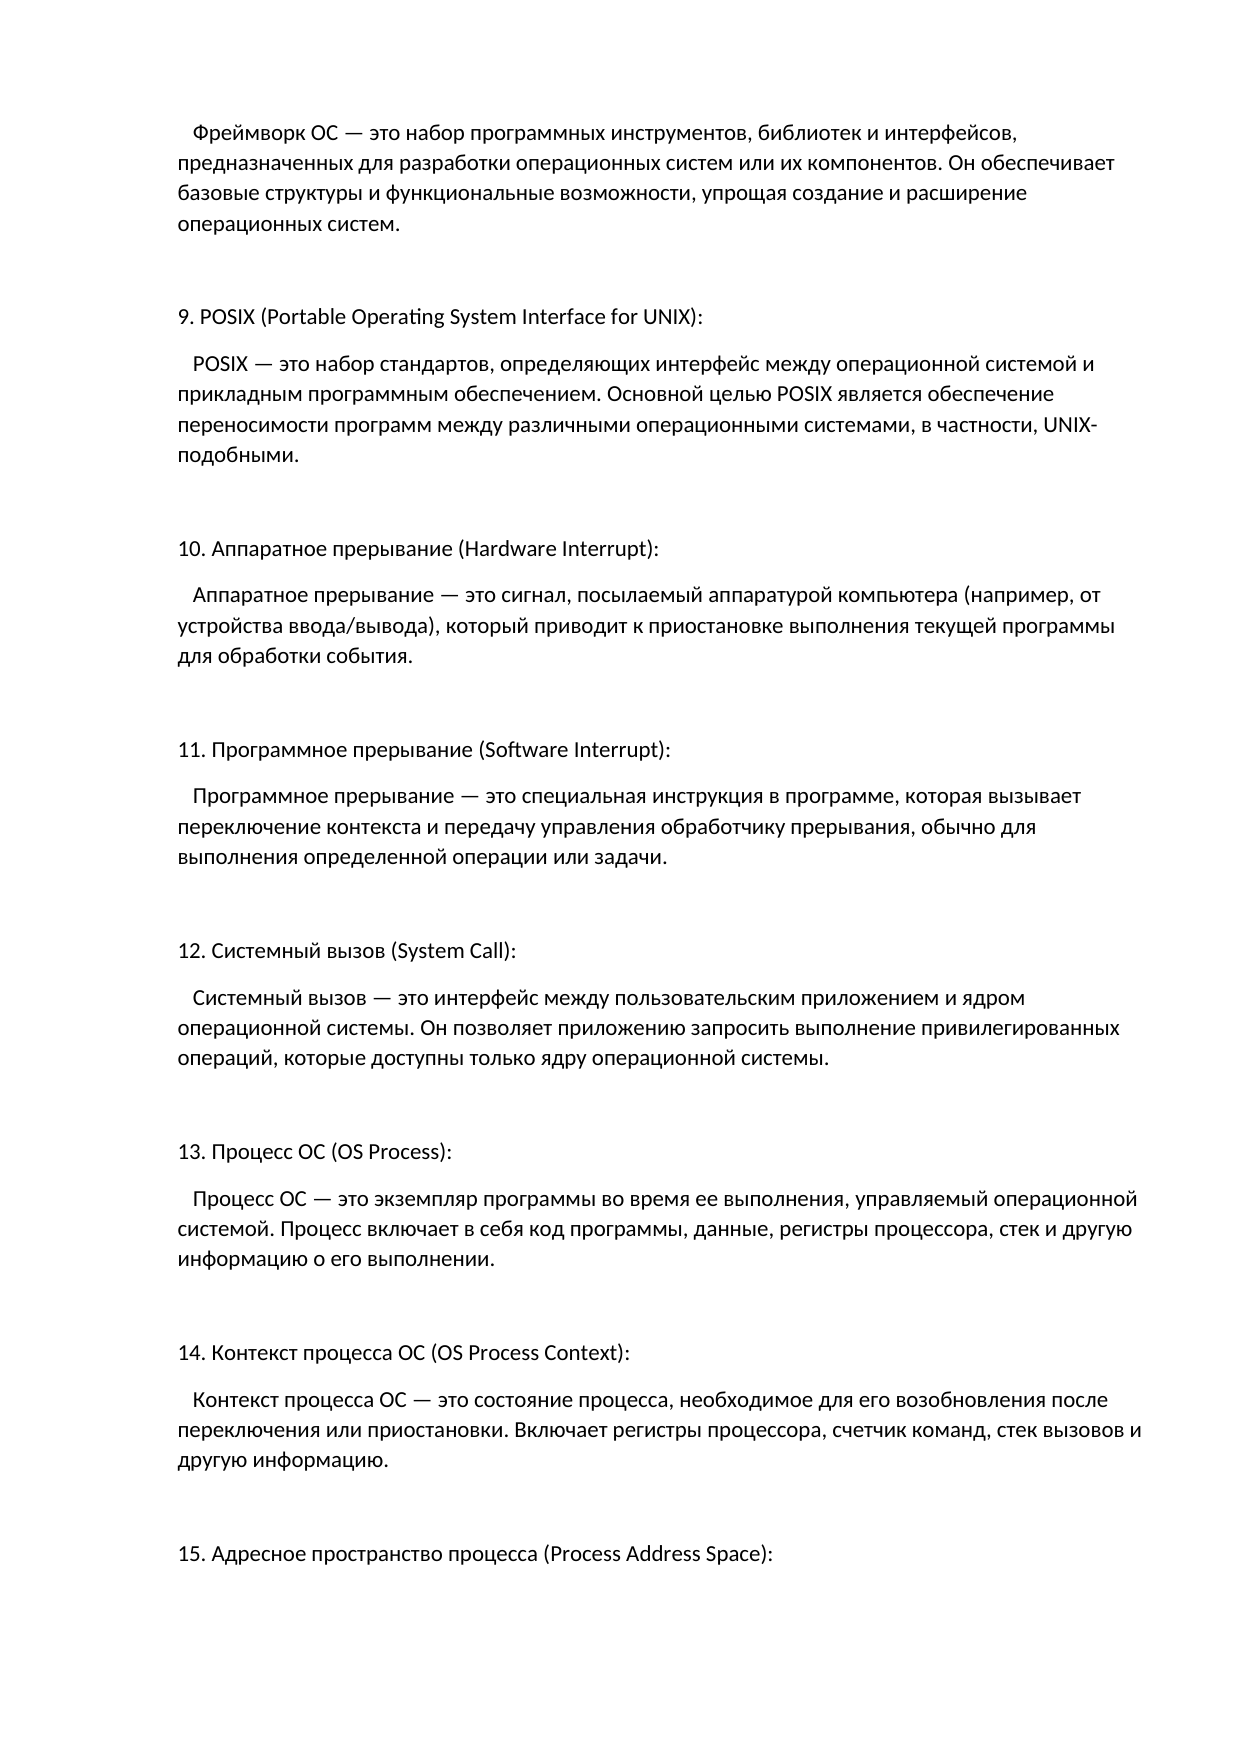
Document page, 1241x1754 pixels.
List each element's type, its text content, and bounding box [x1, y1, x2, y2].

text 13. Процесс ОС (OS Process): [177, 1137, 1152, 1165]
text Системный вызов — это интерфейс между пользовательским приложением и ядром операционной системы. Он позволяет приложению запросить выполнение привилегированных операций, которые доступны только ядру операционной системы. [177, 983, 1152, 1071]
text Процесс ОС — это экземпляр программы во время ее выполнения, управляемый операционной системой. Процесс включает в себя код программы, данные, регистры процессора, стек и другую информацию о его выполнении. [177, 1184, 1152, 1272]
text POSIX — это набор стандартов, определяющих интерфейс между операционной системой и прикладным программным обеспечением. Основной целью POSIX является обеспечение переносимости программ между различными операционными системами, в частности, UNIX-подобными. [177, 349, 1152, 468]
text Программное прерывание — это специальная инструкция в программе, которая вызывает переключение контекста и передачу управления обработчику прерывания, обычно для выполнения определенной операции или задачи. [177, 782, 1152, 870]
text 12. Системный вызов (System Call): [177, 936, 1152, 964]
text 11. Программное прерывание (Software Interrupt): [177, 735, 1152, 763]
text 9. POSIX (Portable Operating System Interface for UNIX): [177, 302, 1152, 331]
text Контекст процесса ОС — это состояние процесса, необходимое для его возобновления после переключения или приостановки. Включает регистры процессора, счетчик команд, стек вызовов и другую информацию. [177, 1385, 1152, 1473]
text Аппаратное прерывание — это сигнал, посылаемый аппаратурой компьютера (например, от устройства ввода/вывода), который приводит к приостановке выполнения текущей программы для обработки события. [177, 581, 1152, 669]
text 10. Аппаратное прерывание (Hardware Interrupt): [177, 534, 1152, 562]
text 14. Контекст процесса ОС (OS Process Context): [177, 1338, 1152, 1366]
text Фреймворк ОС — это набор программных инструментов, библиотек и интерфейсов, предназначенных для разработки операционных систем или их компонентов. Он обеспечивает базовые структуры и функциональные возможности, упрощая создание и расширение операционных систем. [177, 118, 1152, 237]
text 15. Адресное пространство процесса (Process Address Space): [177, 1539, 1152, 1567]
